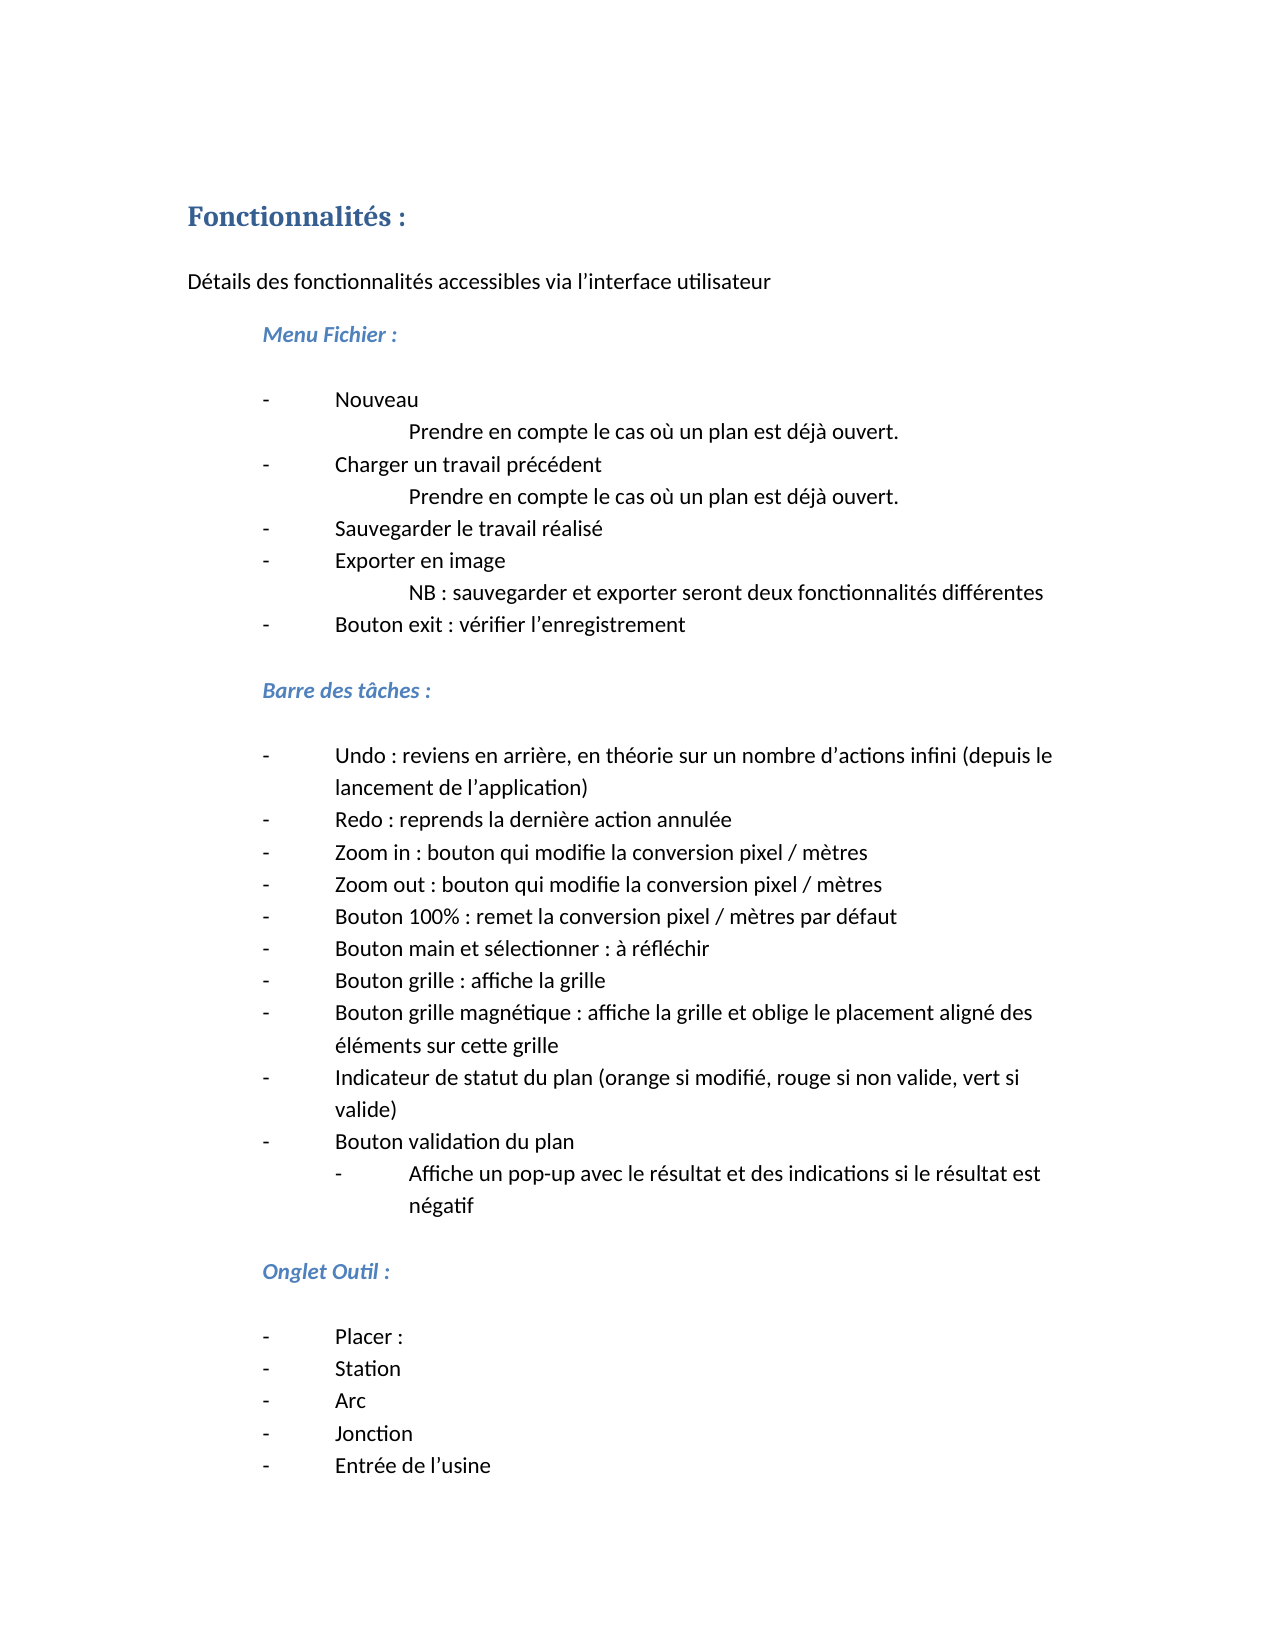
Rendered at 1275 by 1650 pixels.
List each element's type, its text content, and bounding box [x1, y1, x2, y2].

list Prendre en compte le cas où un plan est déjà ouvert. [262, 417, 1087, 446]
list - Bouton grille : affiche la grille [262, 966, 1087, 994]
list - Zoom in : bouton qui modifie la conversion pixel / mètres [262, 838, 1087, 866]
list - Bouton validation du plan [262, 1127, 1087, 1155]
list - Undo : reviens en arrière, en théorie sur un nombre d’actions infini (depuis le lancement de l’application) [262, 741, 1087, 801]
list - Affiche un pop-up avec le résultat et des indications si le résultat est négatif [335, 1159, 1087, 1220]
list - Zoom out : bouton qui modifie la conversion pixel / mètres [262, 870, 1087, 898]
list - Jonction [262, 1419, 1087, 1447]
list - Bouton exit : vérifier l’enregistrement [262, 611, 1087, 639]
list Prendre en compte le cas où un plan est déjà ouvert. [262, 482, 1087, 510]
list - Indicateur de statut du plan (orange si modifié, rouge si non valide, vert si valide) [262, 1063, 1087, 1123]
list - Bouton 100% : remet la conversion pixel / mètres par défaut [262, 902, 1087, 930]
text Détails des fonctionnalités accessibles via l’interface utilisateur [187, 267, 1087, 295]
list - Entrée de l’usine [262, 1451, 1087, 1479]
list - Bouton grille magnétique : affiche la grille et oblige le placement aligné des éléments sur cette grille [262, 998, 1087, 1059]
list - Placer : [262, 1322, 1087, 1350]
subtitle Fonctionnalités : [187, 200, 1087, 233]
list - Charger un travail précédent [262, 450, 1087, 478]
list - Exporter en image [262, 546, 1087, 574]
list Menu Fichier : [262, 320, 1087, 348]
list - Sauvegarder le travail réalisé [262, 514, 1087, 542]
list NB : sauvegarder et exporter seront deux fonctionnalités différentes [262, 578, 1087, 606]
list - Bouton main et sélectionner : à réfléchir [262, 934, 1087, 962]
list - Redo : reprends la dernière action annulée [262, 805, 1087, 833]
list Onglet Outil : [262, 1257, 1087, 1285]
list Barre des tâches : [262, 676, 1087, 704]
list - Nouveau [262, 385, 1087, 413]
list - Station [262, 1354, 1087, 1382]
list - Arc [262, 1386, 1087, 1414]
